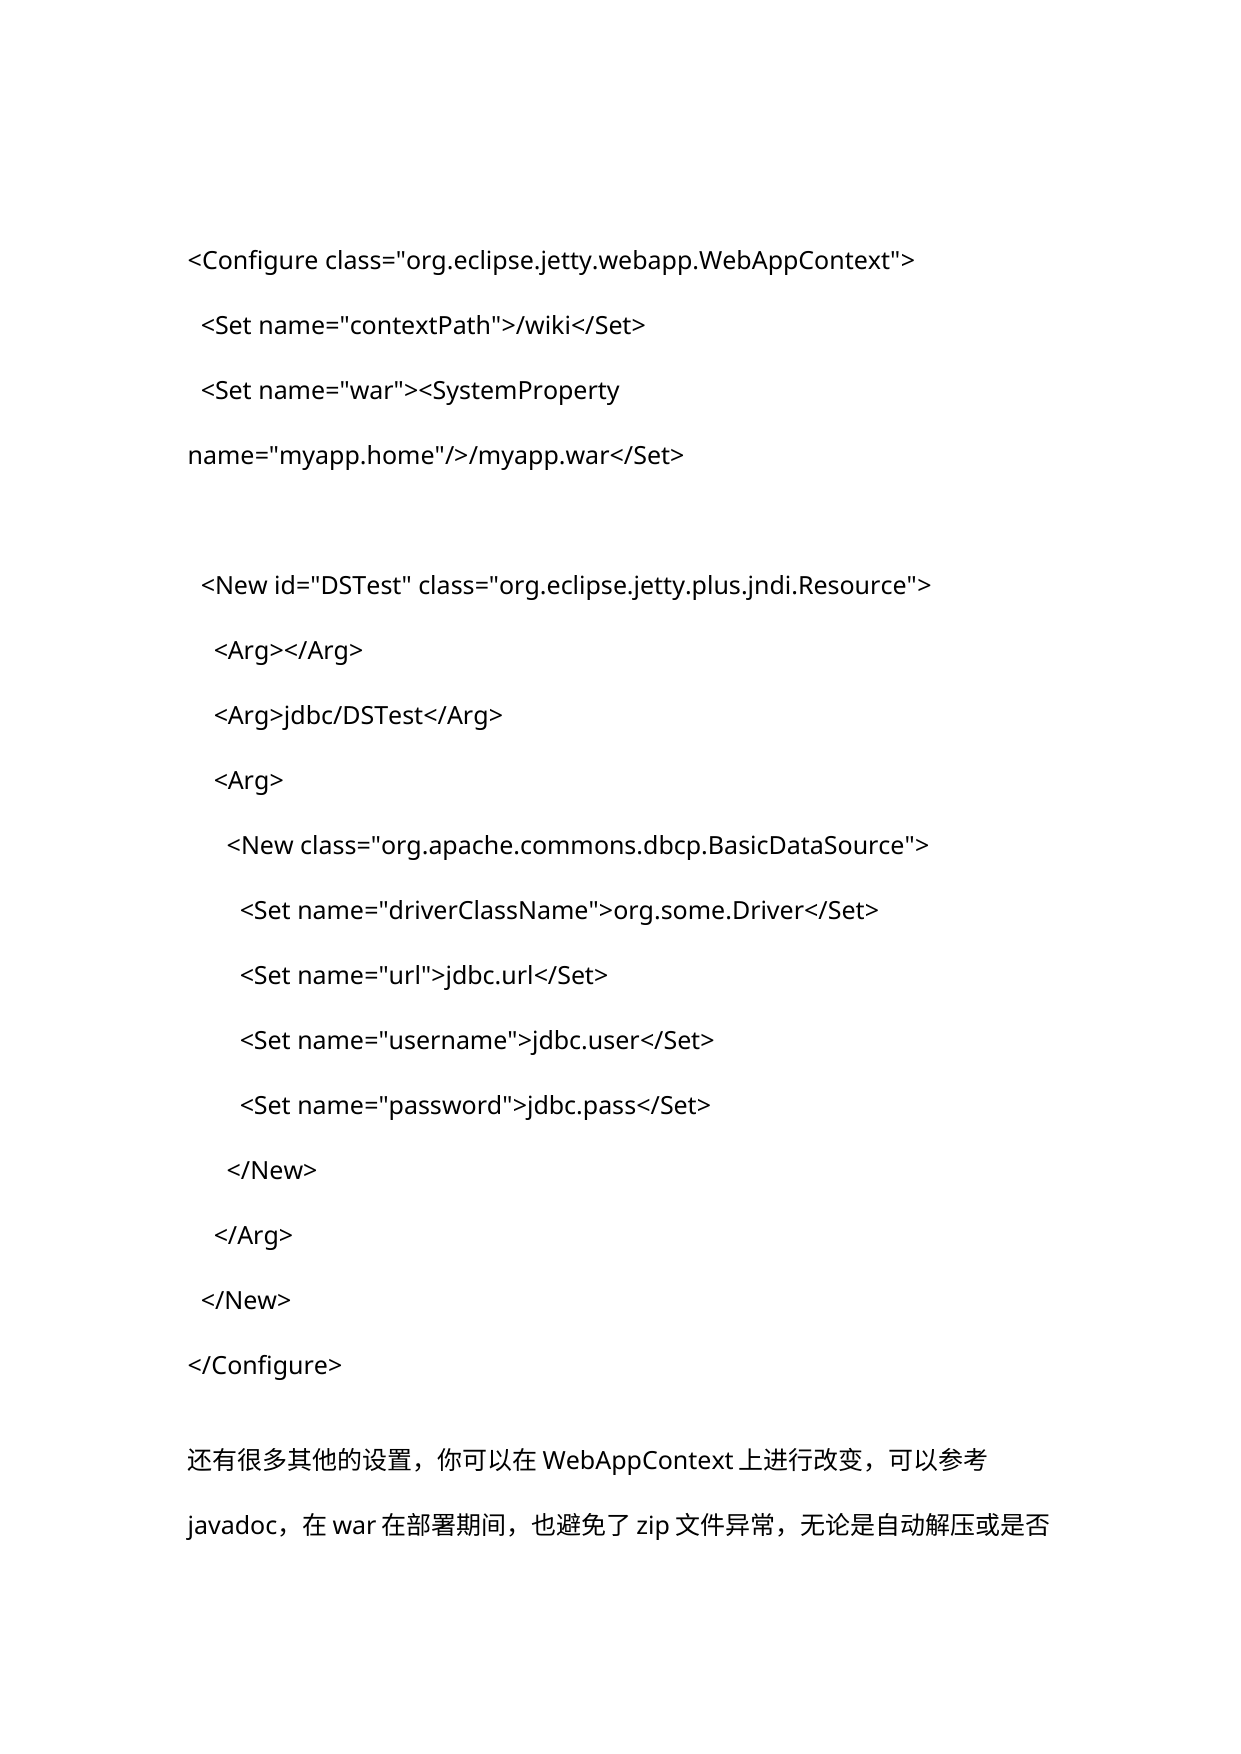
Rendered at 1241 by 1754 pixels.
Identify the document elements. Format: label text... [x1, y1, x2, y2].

text <Set name="username">jdbc.user</Set> [187, 1007, 1053, 1072]
text <Set name="url">jdbc.url</Set> [187, 942, 1053, 1007]
text <Set name="contextPath">/wiki</Set> [187, 292, 1053, 357]
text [187, 1426, 1053, 1556]
text </Arg> [187, 1202, 1053, 1267]
text <Configure class="org.eclipse.jetty.webapp.WebAppContext"> [187, 227, 1053, 292]
text <Arg> [187, 747, 1053, 812]
text <Set name="war"><SystemProperty name="myapp.home"/>/myapp.war</Set> [187, 357, 1053, 487]
text <Set name="driverClassName">org.some.Driver</Set> [187, 877, 1053, 942]
text <New id="DSTest" class="org.eclipse.jetty.plus.jndi.Resource"> [187, 552, 1053, 617]
text <Arg></Arg> [187, 617, 1053, 682]
text <Arg>jdbc/DSTest</Arg> [187, 682, 1053, 747]
text <New class="org.apache.commons.dbcp.BasicDataSource"> [187, 812, 1053, 877]
text <Set name="password">jdbc.pass</Set> [187, 1072, 1053, 1137]
text </New> [187, 1137, 1053, 1202]
text </Configure> [187, 1332, 1053, 1397]
text </New> [187, 1267, 1053, 1332]
